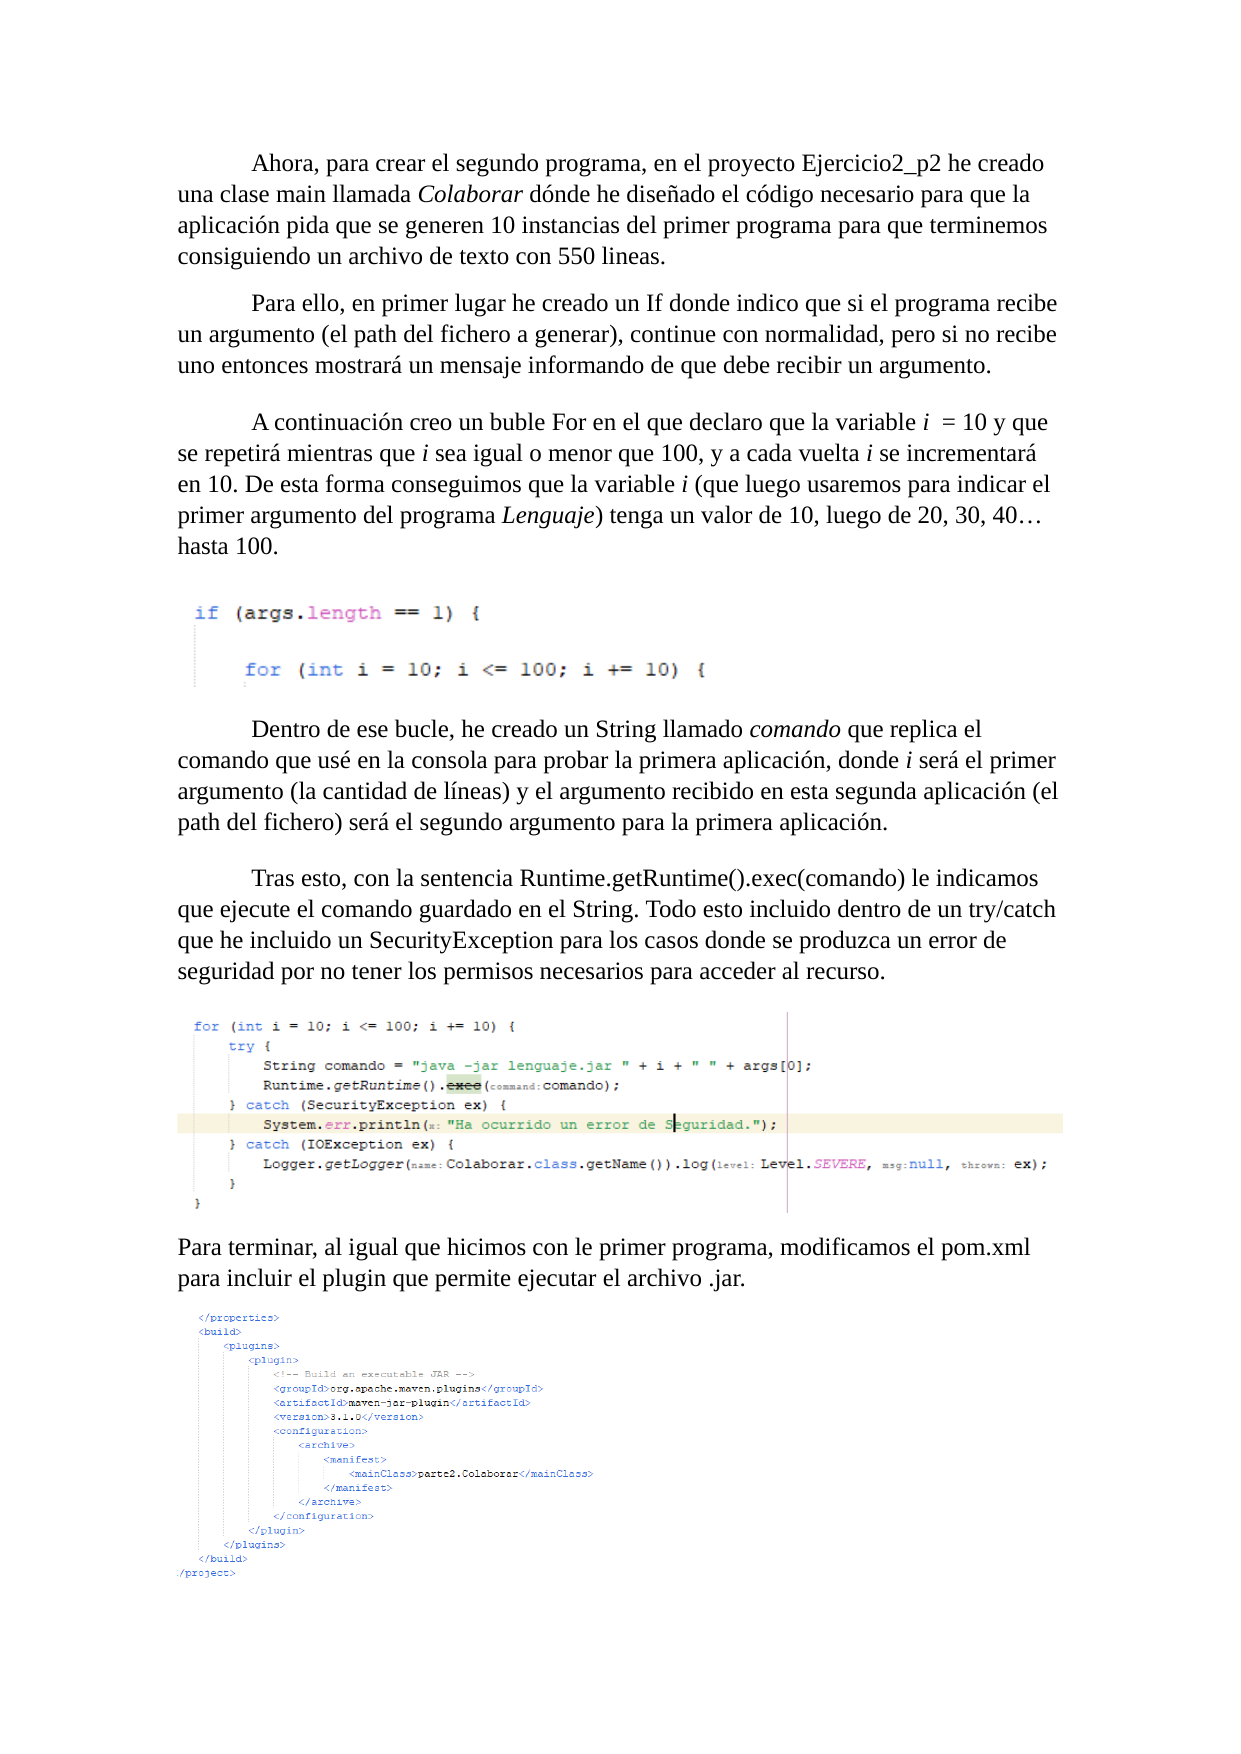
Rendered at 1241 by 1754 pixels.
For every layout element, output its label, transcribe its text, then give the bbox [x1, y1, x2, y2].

text Ahora, para crear el segundo programa, en el proyecto Ejercicio2_p2 he creado una clase main llamada Colaborar dónde he diseñado el código necesario para que la aplicación pida que se generen 10 instancias del primer programa para que terminemos consiguiendo un archivo de texto con 550 lineas. [177, 148, 1063, 269]
picture [177, 586, 800, 687]
picture [177, 1012, 1063, 1213]
text Para ello, en primer lugar he creado un If donde indico que si el programa recibe un argumento (el path del fichero a generar), continue con normalidad, pero si no recibe uno entonces mostrará un mensaje informando de que debe recibir un argumento. [177, 288, 1063, 379]
text Tras esto, con la sentencia Runtime.getRuntime().exec(comando) le indicamos que ejecute el comando guardado en el String. Todo esto incluido dentro de un try/catch que he incluido un SecurityException para los casos donde se produzca un error de seguridad por no tener los permisos necesarios para acceder al recurso. [177, 863, 1063, 985]
text A continuación creo un buble For en el que declaro que la variable i = 10 y que se repetirá mientras que i sea igual o menor que 100, y a cada vuelta i se incrementará en 10. De esta forma conseguimos que la variable i (que luego usaremos para indicar el primer argumento del programa Lenguaje) tenga un valor de 10, luego de 20, 30, 40… hasta 100. [177, 407, 1063, 559]
text Para terminar, al igual que hicimos con le primer programa, modificamos el pom.xml para incluir el plugin que permite ejecutar el archivo .jar. [177, 1232, 1063, 1291]
picture [177, 1310, 643, 1589]
text Dentro de ese bucle, he creado un String llamado comando que replica el comando que usé en la consola para probar la primera aplicación, donde i será el primer argumento (la cantidad de líneas) y el argumento recibido en esta segunda aplicación (el path del fichero) será el segundo argumento para la primera aplicación. [177, 714, 1063, 836]
